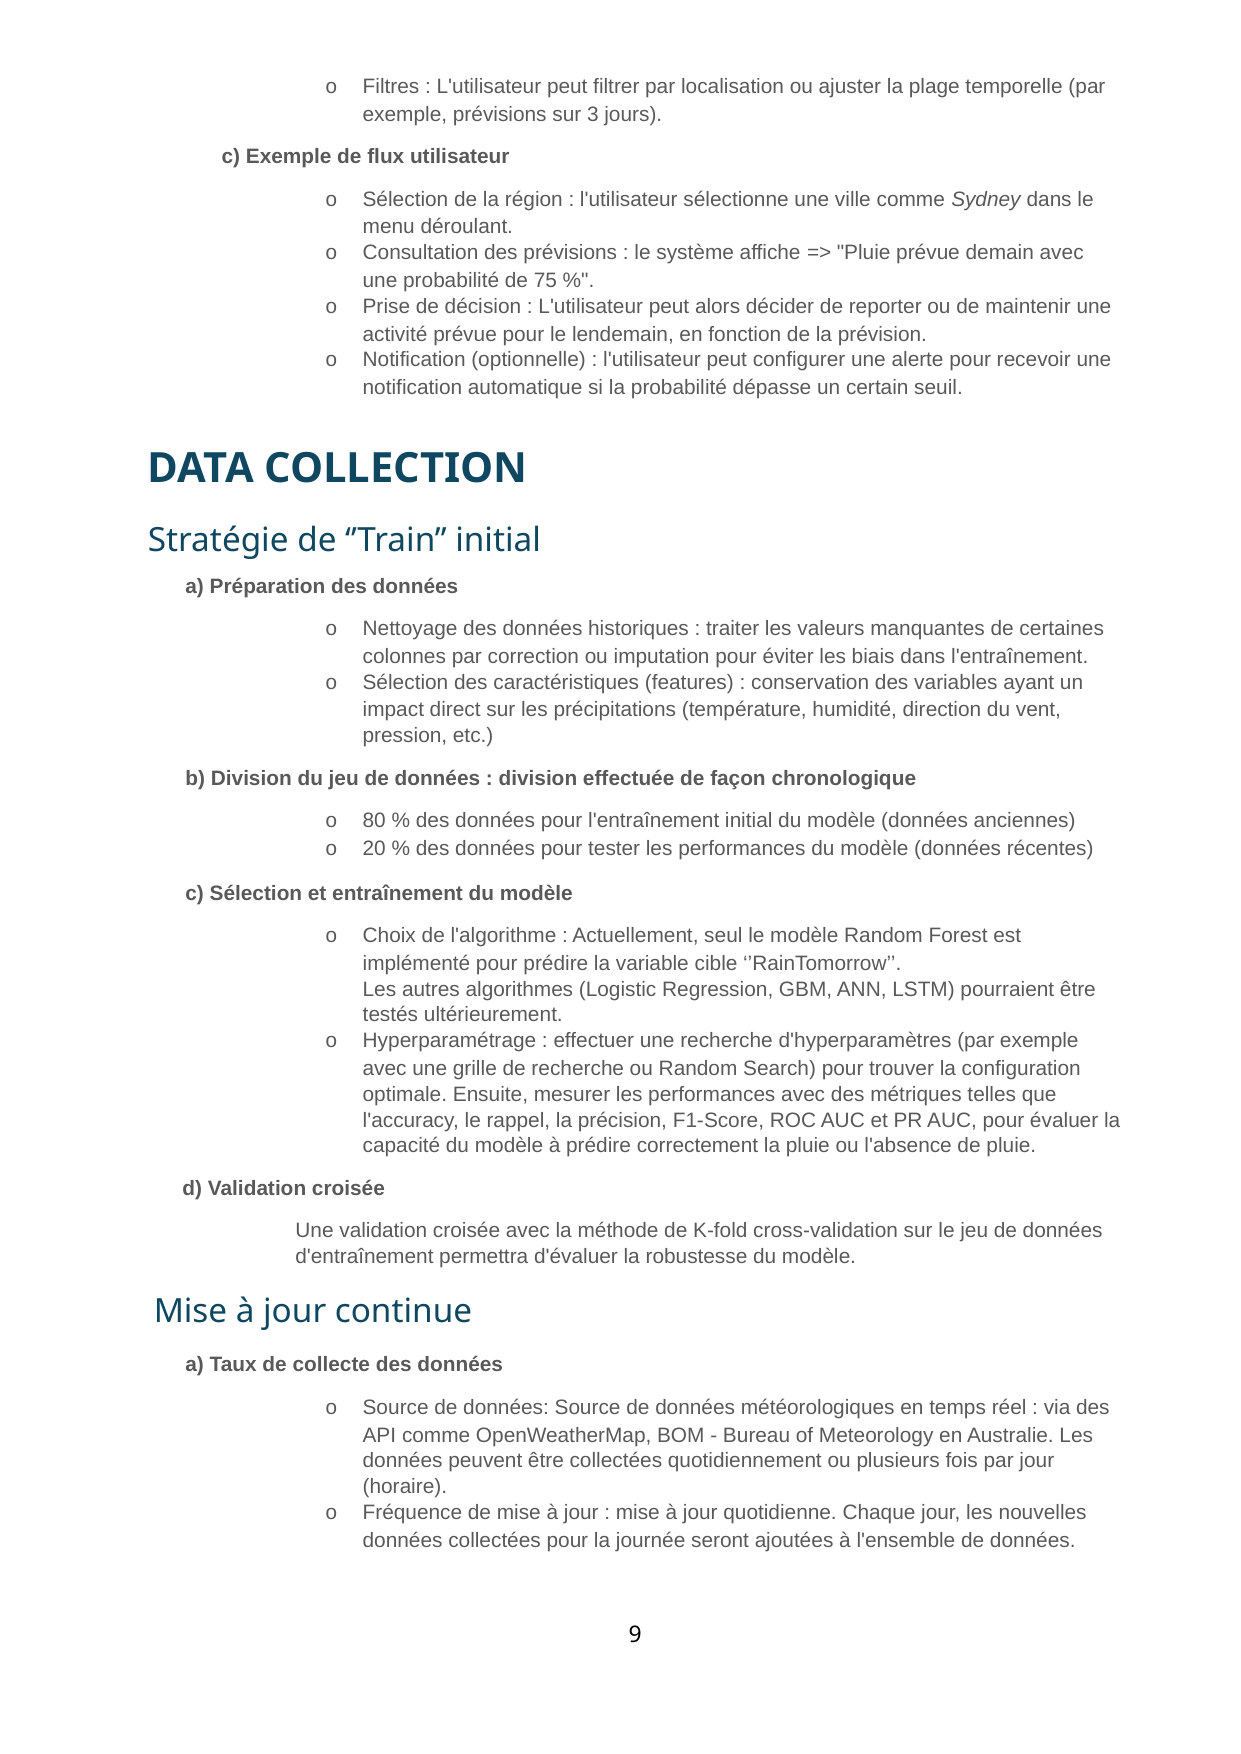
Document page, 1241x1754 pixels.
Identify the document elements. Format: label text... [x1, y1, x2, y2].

list 80 % des données pour l'entraînement initial du modèle (données anciennes) [325, 808, 1122, 834]
list Consultation des prévisions : le système affiche => "Pluie prévue demain avec une probabilité de 75 %". [325, 240, 1122, 292]
text d) Validation croisée [148, 1176, 1122, 1200]
list Source de données: Source de données météorologiques en temps réel : via des API comme OpenWeatherMap, BOM - Bureau of Meteorology en Australie. Les données peuvent être collectées quotidiennement ou plusieurs fois par jour (horaire). [325, 1395, 1122, 1498]
text a) Taux de collecte des données [148, 1352, 1122, 1376]
subtitle Stratégie de ‘’Train’’ initial [148, 516, 1122, 562]
list 20 % des données pour tester les performances du modèle (données récentes) [325, 836, 1122, 862]
text Mise à jour continue [148, 1287, 1122, 1332]
list Sélection de la région : l'utilisateur sélectionne une ville comme Sydney dans le menu déroulant. [325, 187, 1122, 238]
list Filtres : L'utilisateur peut filtrer par localisation ou ajuster la plage temporelle (par exemple, prévisions sur 3 jours). [325, 74, 1122, 126]
text Une validation croisée avec la méthode de K-fold cross-validation sur le jeu de données d'entraînement permettra d'évaluer la robustesse du modèle. [295, 1218, 1122, 1268]
list Choix de l'algorithme : Actuellement, seul le modèle Random Forest est implémenté pour prédire la variable cible ‘’RainTomorrow’’. Les autres algorithmes (Logistic Regression, GBM, ANN, LSTM) pourraient être testés ultérieurement. [325, 923, 1122, 1026]
text c) Exemple de flux utilisateur [148, 144, 1122, 168]
list Sélection des caractéristiques (features) : conservation des variables ayant un impact direct sur les précipitations (température, humidité, direction du vent, pression, etc.) [325, 669, 1122, 747]
text b) Division du jeu de données : division effectuée de façon chronologique [148, 766, 1122, 789]
list Nettoyage des données historiques : traiter les valeurs manquantes de certaines colonnes par correction ou imputation pour éviter les biais dans l'entraînement. [325, 616, 1122, 668]
text a) Préparation des données [148, 573, 1122, 597]
list Prise de décision : L'utilisateur peut alors décider de reporter ou de maintenir une activité prévue pour le lendemain, en fonction de la prévision. [325, 294, 1122, 345]
list Notification (optionnelle) : l'utilisateur peut configurer une alerte pour recevoir une notification automatique si la probabilité dépasse un certain seuil. [325, 347, 1122, 399]
text c) Sélection et entraînement du modèle [148, 880, 1122, 904]
list Fréquence de mise à jour : mise à jour quotidienne. Chaque jour, les nouvelles données collectées pour la journée seront ajoutées à l'ensemble de données. [325, 1500, 1122, 1552]
list Hyperparamétrage : effectuer une recherche d'hyperparamètres (par exemple avec une grille de recherche ou Random Search) pour trouver la configuration optimale. Ensuite, mesurer les performances avec des métriques telles que l'accuracy, le rappel, la précision, F1-Score, ROC AUC et PR AUC, pour évaluer la capacité du modèle à prédire correctement la pluie ou l'absence de pluie. [325, 1028, 1122, 1157]
subtitle DATA COLLECTION [148, 438, 1122, 495]
